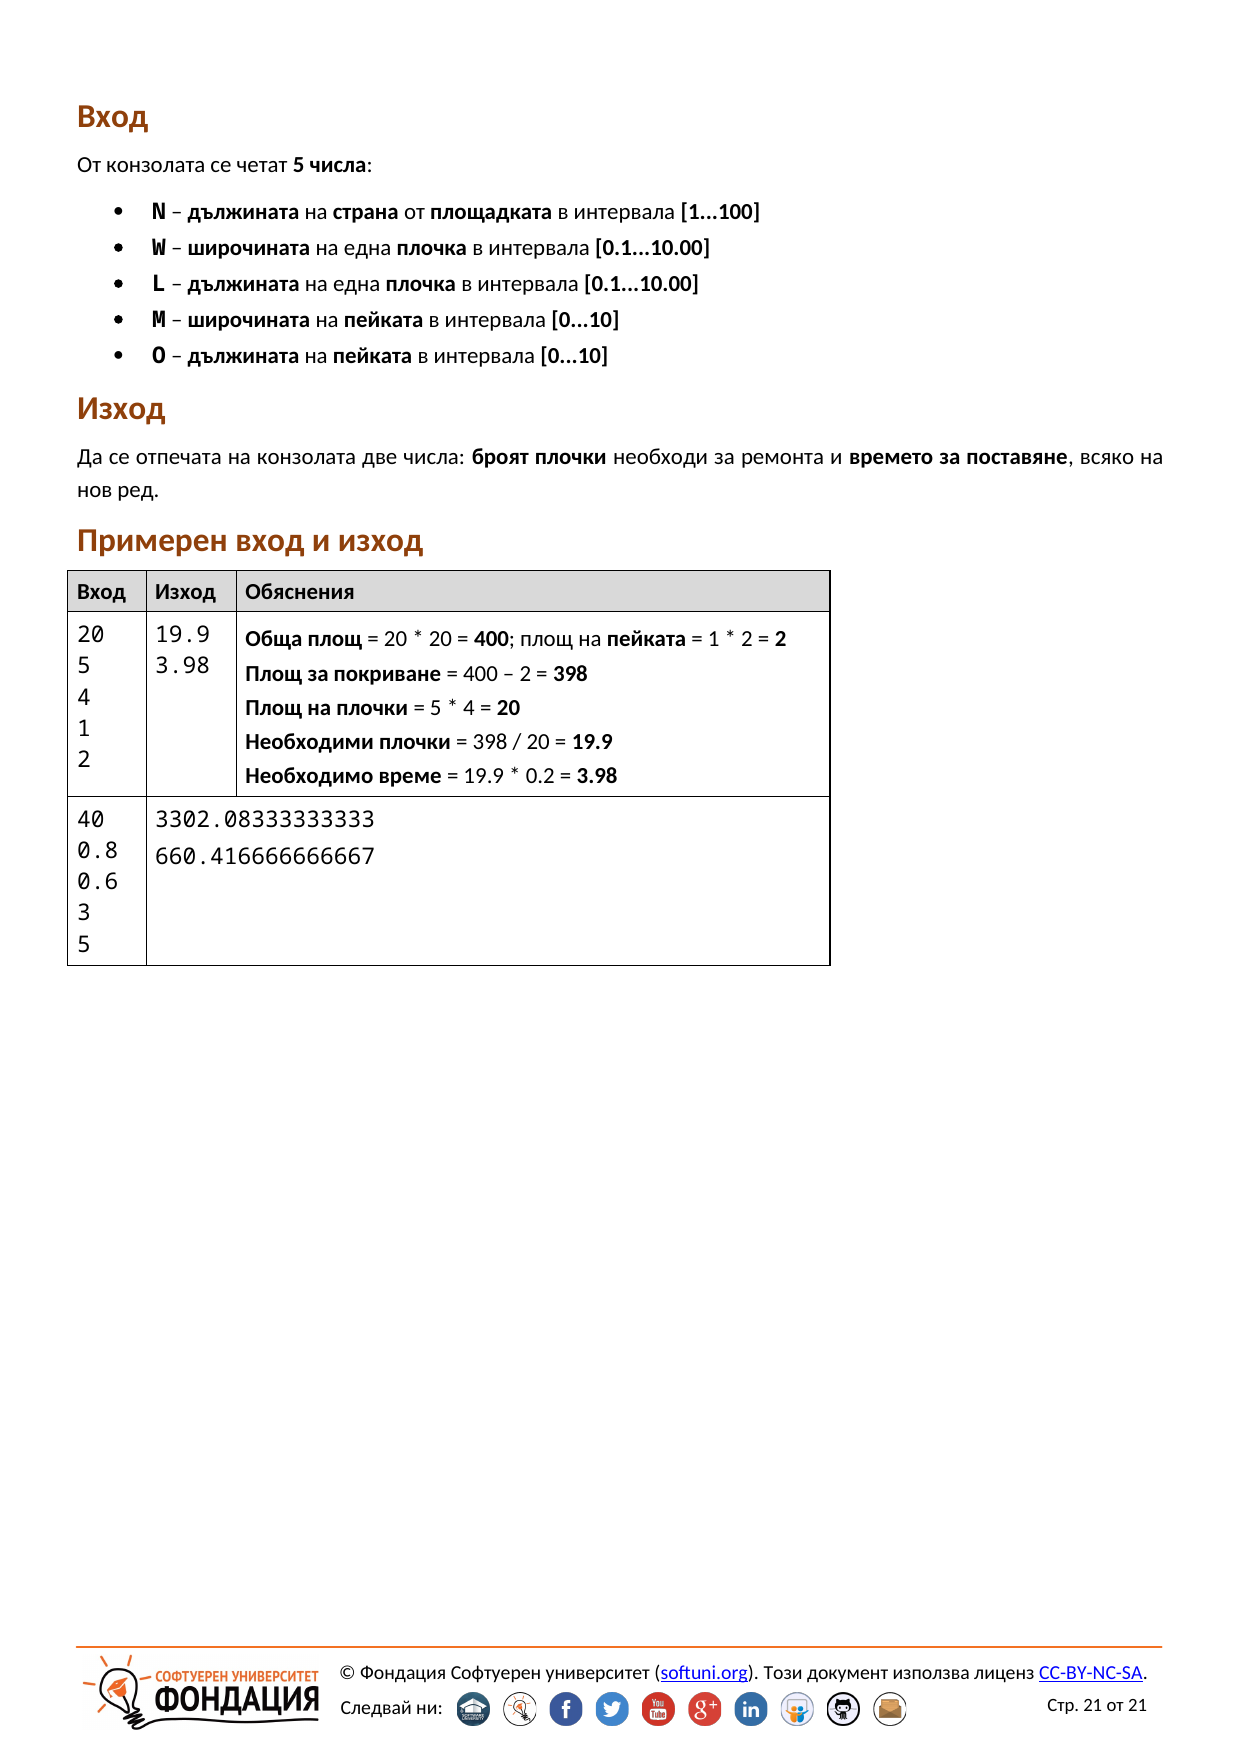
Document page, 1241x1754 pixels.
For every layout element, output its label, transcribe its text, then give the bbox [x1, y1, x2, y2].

picture [688, 1692, 722, 1726]
picture [595, 1692, 629, 1726]
picture [82, 1654, 319, 1730]
list L – дължината на една плочка в интервала [0.1...10.00] [114, 267, 1163, 298]
table_cell 19.9 3.98 [147, 612, 236, 796]
table_cell Обща площ = 20 * 20 = 400; площ на пейката = 1 * 2 = 2 Площ за покриване = 400 – 2 = 398 Площ на плочки = 5 * 4 = 20 Необходими плочки = 398 / 20 = 19.9 Необходимо време = 19.9 * 0.2 = 3.98 [237, 612, 829, 796]
subtitle Вход [77, 95, 1163, 136]
table_header Изход [147, 571, 236, 611]
picture [734, 1692, 768, 1726]
list N – дължината на страна от площадката в интервала [1...100] [114, 195, 1163, 226]
list W – широчината на една плочка в интервала [0.1...10.00] [114, 231, 1163, 262]
picture [457, 1692, 490, 1726]
text Да се отпечата на конзолата две числа: броят плочки необходи за ремонта и времето за поставяне, всяко на нов ред. [77, 442, 1163, 503]
table_header Обяснения [237, 571, 829, 611]
picture [780, 1692, 814, 1726]
picture [873, 1692, 907, 1726]
subtitle Примерен вход и изход [77, 519, 1163, 560]
picture [549, 1692, 583, 1726]
table_cell 3302.08333333333 660.416666666667 [147, 797, 829, 965]
table_cell 40 0.8 0.6 3 5 [68, 797, 146, 965]
table_header Вход [68, 571, 146, 611]
picture [503, 1692, 537, 1726]
text От конзолата се четат 5 числа: [77, 151, 1163, 178]
picture [642, 1692, 675, 1726]
list М – широчината на пейката в интервала [0...10] [114, 303, 1163, 334]
picture [827, 1692, 860, 1726]
subtitle Изход [77, 387, 1163, 428]
list О – дължината на пейката в интервала [0...10] [114, 339, 1163, 370]
table_cell 20 5 4 1 2 [68, 612, 146, 796]
